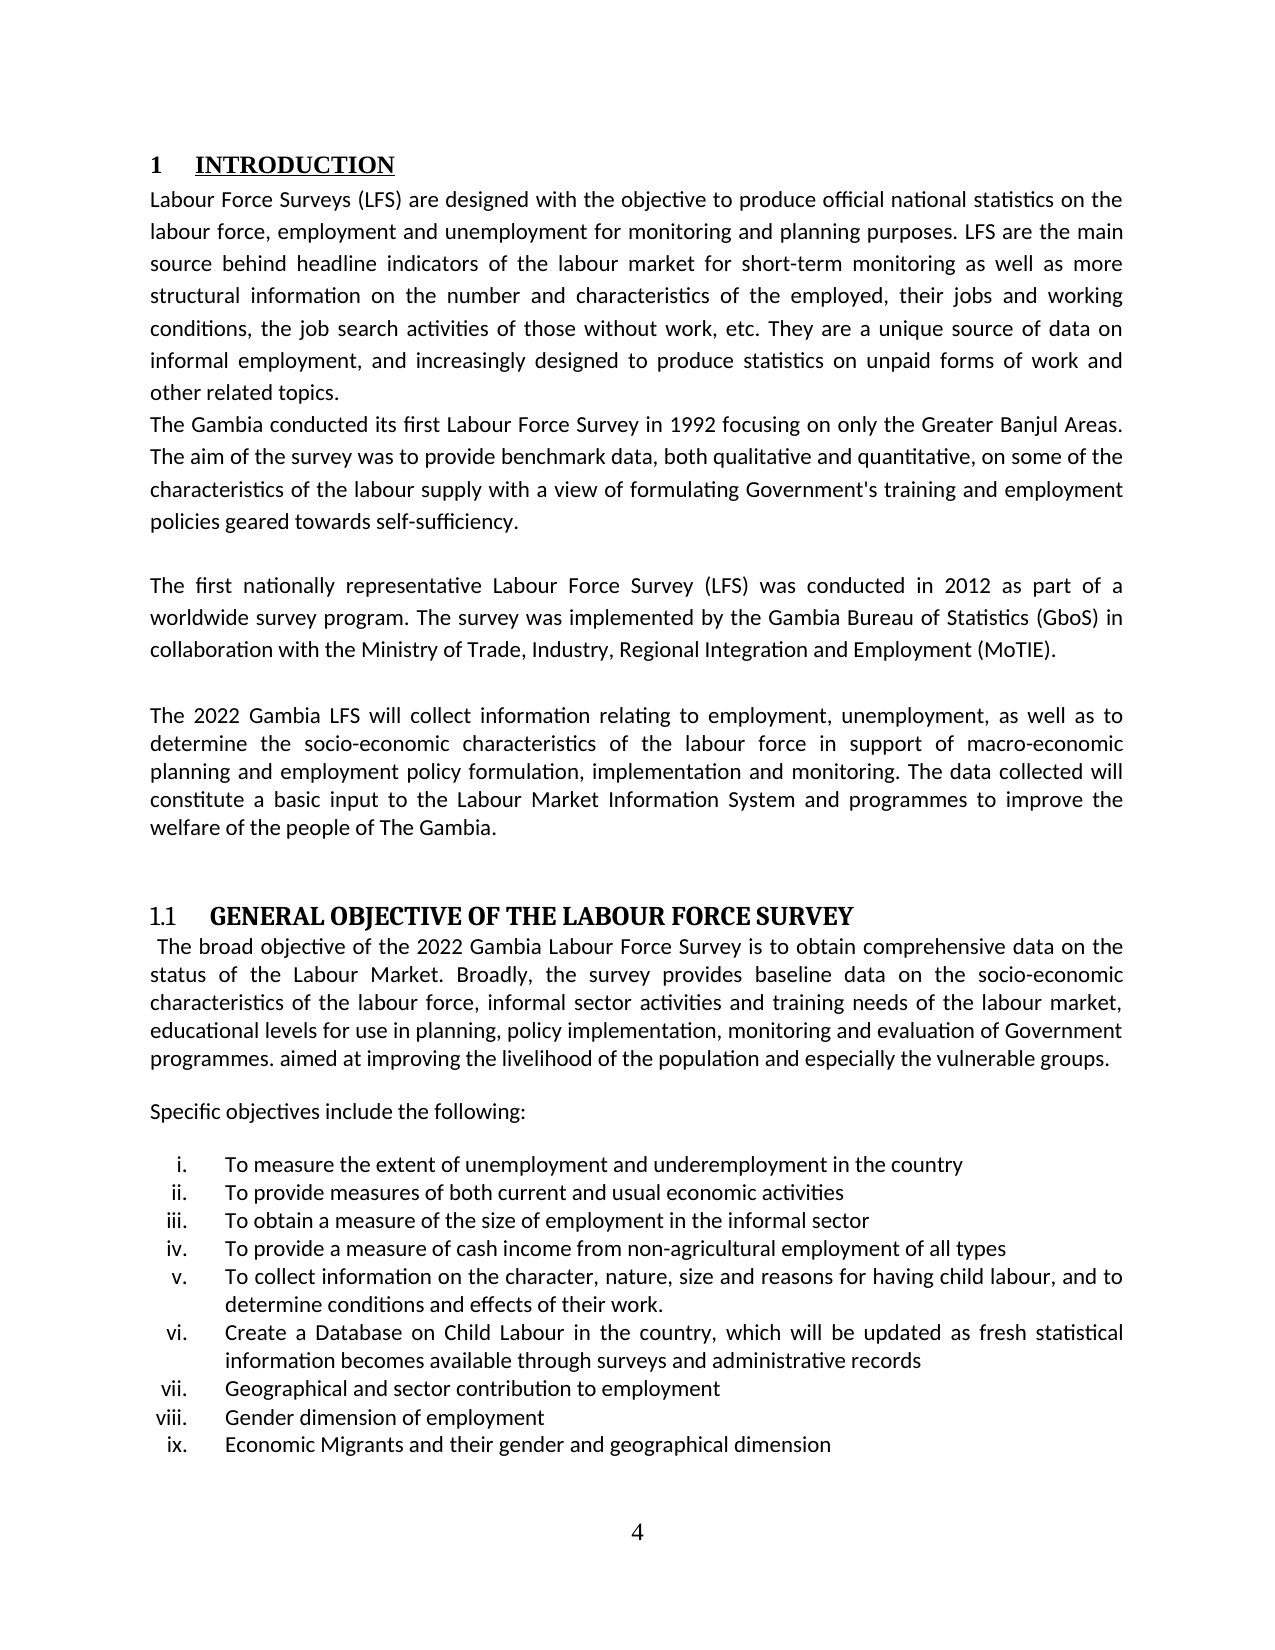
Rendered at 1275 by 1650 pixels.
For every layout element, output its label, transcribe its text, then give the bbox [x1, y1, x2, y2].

list Create a Database on Child Labour in the country, which will be updated as fresh statistical information becomes available through surveys and administrative records [187, 1318, 1125, 1374]
list To obtain a measure of the size of employment in the informal sector [187, 1206, 1125, 1234]
subtitle INTRODUCTION [150, 150, 1125, 179]
list Gender dimension of employment [187, 1403, 1125, 1431]
text The Gambia conducted its first Labour Force Survey in 1992 focusing on only the Greater Banjul Areas. The aim of the survey was to provide benchmark data, both qualitative and quantitative, on some of the characteristics of the labour supply with a view of formulating Government's training and employment policies geared towards self-sufficiency. [150, 410, 1125, 535]
list To measure the extent of unemployment and underemployment in the country [187, 1150, 1125, 1178]
text Specific objectives include the following: [150, 1097, 1125, 1125]
list To provide a measure of cash income from non-agricultural employment of all types [187, 1234, 1125, 1262]
text The 2022 Gambia LFS will collect information relating to employment, unemployment, as well as to determine the socio-economic characteristics of the labour force in support of macro-economic planning and employment policy formulation, implementation and monitoring. The data collected will constitute a basic input to the Labour Market Information System and programmes to improve the welfare of the people of The Gambia. [150, 701, 1125, 841]
list To collect information on the character, nature, size and reasons for having child labour, and to determine conditions and effects of their work. [187, 1262, 1125, 1318]
list Economic Migrants and their gender and geographical dimension [187, 1431, 1125, 1459]
subtitle GENERAL OBJECTIVE OF THE LABOUR FORCE SURVEY [150, 901, 1125, 932]
text The first nationally representative Labour Force Survey (LFS) was conducted in 2012 as part of a worldwide survey program. The survey was implemented by the Gambia Bureau of Statistics (GboS) in collaboration with the Ministry of Trade, Industry, Regional Integration and Employment (MoTIE). [150, 571, 1125, 664]
list Geographical and sector contribution to employment [187, 1374, 1125, 1403]
list To provide measures of both current and usual economic activities [187, 1178, 1125, 1206]
text Labour Force Surveys (LFS) are designed with the objective to produce official national statistics on the labour force, employment and unemployment for monitoring and planning purposes. LFS are the main source behind headline indicators of the labour market for short-term monitoring as well as more structural information on the number and characteristics of the employed, their jobs and working conditions, the job search activities of those without work, etc. They are a unique source of data on informal employment, and increasingly designed to produce statistics on unpaid forms of work and other related topics. [150, 185, 1125, 406]
text The broad objective of the 2022 Gambia Labour Force Survey is to obtain comprehensive data on the status of the Labour Market. Broadly, the survey provides baseline data on the socio-economic characteristics of the labour force, informal sector activities and training needs of the labour market, educational levels for use in planning, policy implementation, monitoring and evaluation of Government programmes. aimed at improving the livelihood of the population and especially the vulnerable groups. [150, 932, 1125, 1072]
